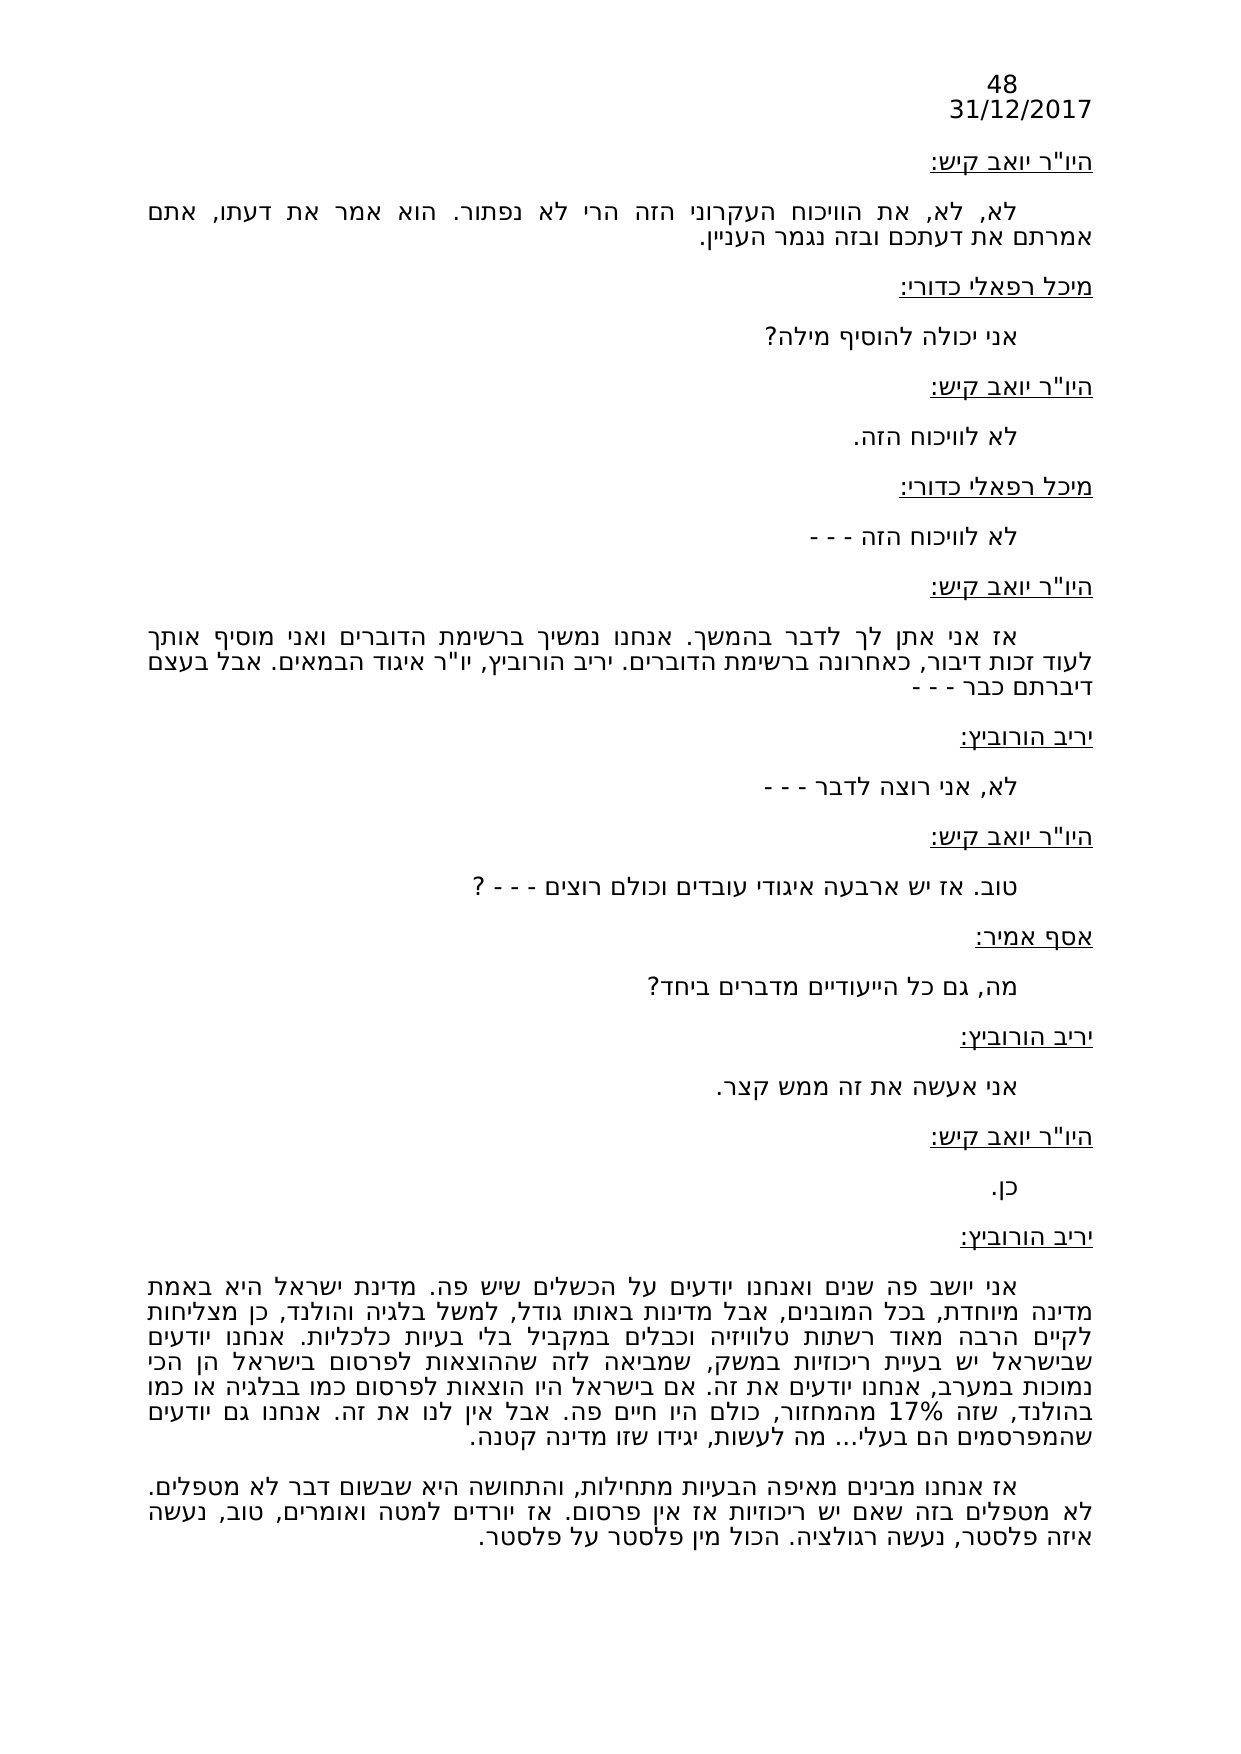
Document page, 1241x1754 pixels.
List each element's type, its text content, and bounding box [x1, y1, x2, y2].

text אסף אמיר: [147, 925, 1093, 950]
text יריב הורוביץ: [147, 1025, 1093, 1050]
text אני יושב פה שנים ואנחנו יודעים על הכשלים שיש פה. מדינת ישראל היא באמת מדינה מיוחדת, בכל המובנים, אבל מדינות באותו גודל, למשל בלגיה והולנד, כן מצליחות לקיים הרבה מאוד רשתות טלוויזיה וכבלים במקביל בלי בעיות כלכליות. אנחנו יודעים שבישראל יש בעיית ריכוזיות במשק, שמביאה לזה שההוצאות לפרסום בישראל הן הכי נמוכות במערב, אנחנו יודעים את זה. אם בישראל היו הוצאות לפרסום כמו בבלגיה או כמו בהולנד, שזה 17% מהמחזור, כולם היו חיים פה. אבל אין לנו את זה. אנחנו גם יודעים שהמפרסמים הם בעלי... מה לעשות, יגידו שזו מדינה קטנה. [147, 1275, 1093, 1450]
text כן. [147, 1175, 1093, 1200]
text אני אעשה את זה ממש קצר. [147, 1075, 1093, 1100]
text אז אני אתן לך לדבר בהמשך. אנחנו נמשיך ברשימת הדוברים ואני מוסיף אותך לעוד זכות דיבור, כאחרונה ברשימת הדוברים. יריב הורוביץ, יו"ר איגוד הבמאים. אבל בעצם דיברתם כבר - - - [147, 625, 1093, 700]
text לא, לא, את הוויכוח העקרוני הזה הרי לא נפתור. הוא אמר את דעתו, אתם אמרתם את דעתכם ובזה נגמר העניין. [147, 200, 1093, 250]
text היו"ר יואב קיש: [147, 575, 1093, 600]
text מה, גם כל הייעודיים מדברים ביחד? [147, 975, 1093, 1000]
text לא לוויכוח הזה. [147, 425, 1093, 450]
text היו"ר יואב קיש: [147, 825, 1093, 850]
text מיכל רפאלי כדורי: [147, 475, 1093, 500]
text לא לוויכוח הזה - - - [147, 525, 1093, 550]
text היו"ר יואב קיש: [147, 375, 1093, 400]
text יריב הורוביץ: [147, 725, 1093, 750]
text טוב. אז יש ארבעה איגודי עובדים וכולם רוצים - - - ? [147, 875, 1093, 900]
text יריב הורוביץ: [147, 1225, 1093, 1250]
text לא, אני רוצה לדבר - - - [147, 775, 1093, 800]
text מיכל רפאלי כדורי: [147, 275, 1093, 300]
text היו"ר יואב קיש: [147, 1125, 1093, 1150]
text היו"ר יואב קיש: [147, 150, 1093, 175]
text אז אנחנו מבינים מאיפה הבעיות מתחילות, והתחושה היא שבשום דבר לא מטפלים. לא מטפלים בזה שאם יש ריכוזיות אז אין פרסום. אז יורדים למטה ואומרים, טוב, נעשה איזה פלסטר, נעשה רגולציה. הכול מין פלסטר על פלסטר. [147, 1475, 1093, 1550]
text אני יכולה להוסיף מילה? [147, 325, 1093, 350]
